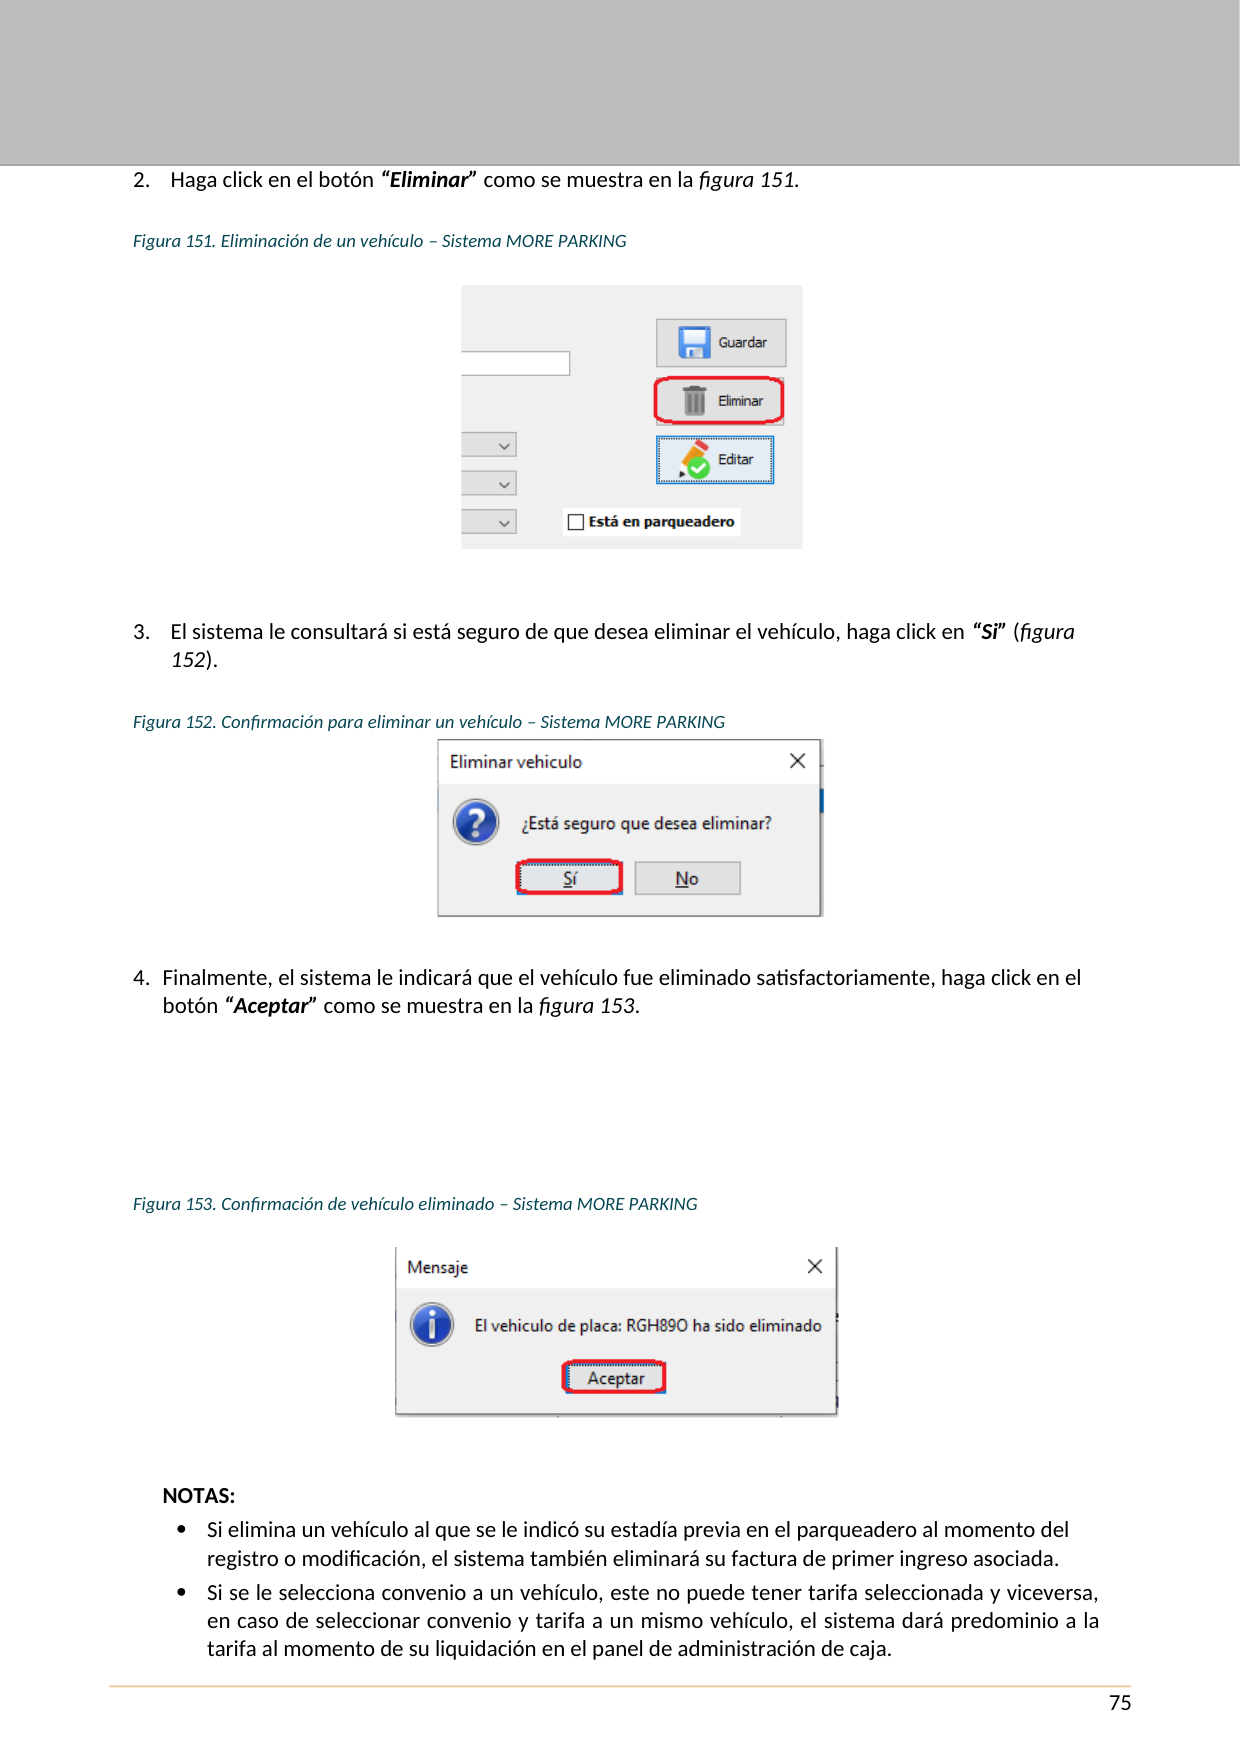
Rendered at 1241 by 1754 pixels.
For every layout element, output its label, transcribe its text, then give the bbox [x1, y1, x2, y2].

text Figura 152. Confirmación para eliminar un vehículo – Sistema MORE PARKING [133, 710, 1101, 733]
text Figura 153. Confirmación de vehículo eliminado – Sistema MORE PARKING [133, 1192, 1101, 1215]
list NOTAS: [162, 1481, 1101, 1509]
text Figura 151. Eliminación de un vehículo – Sistema MORE PARKING [133, 229, 1101, 252]
list Si se le selecciona convenio a un vehículo, este no puede tener tarifa seleccionada y viceversa, en caso de seleccionar convenio y tarifa a un mismo vehículo, el sistema dará predominio a la tarifa al momento de su liquidación en el panel de administración de caja. [177, 1578, 1101, 1663]
list Haga click en el botón “Eliminar” como se muestra en la figura 151. [133, 165, 1101, 193]
list Si elimina un vehículo al que se le indicó su estadía previa en el parqueadero al momento del registro o modificación, el sistema también eliminará su factura de primer ingreso asociada. [177, 1516, 1101, 1572]
list Finalmente, el sistema le indicará que el vehículo fue eliminado satisfactoriamente, haga click en el botón “Aceptar” como se muestra en la figura 153. [133, 963, 1101, 1019]
picture [437, 739, 827, 920]
picture [461, 285, 803, 549]
picture [395, 1247, 839, 1419]
list El sistema le consultará si está seguro de que desea eliminar el vehículo, haga click en “Si” (figura 152). [133, 617, 1101, 673]
